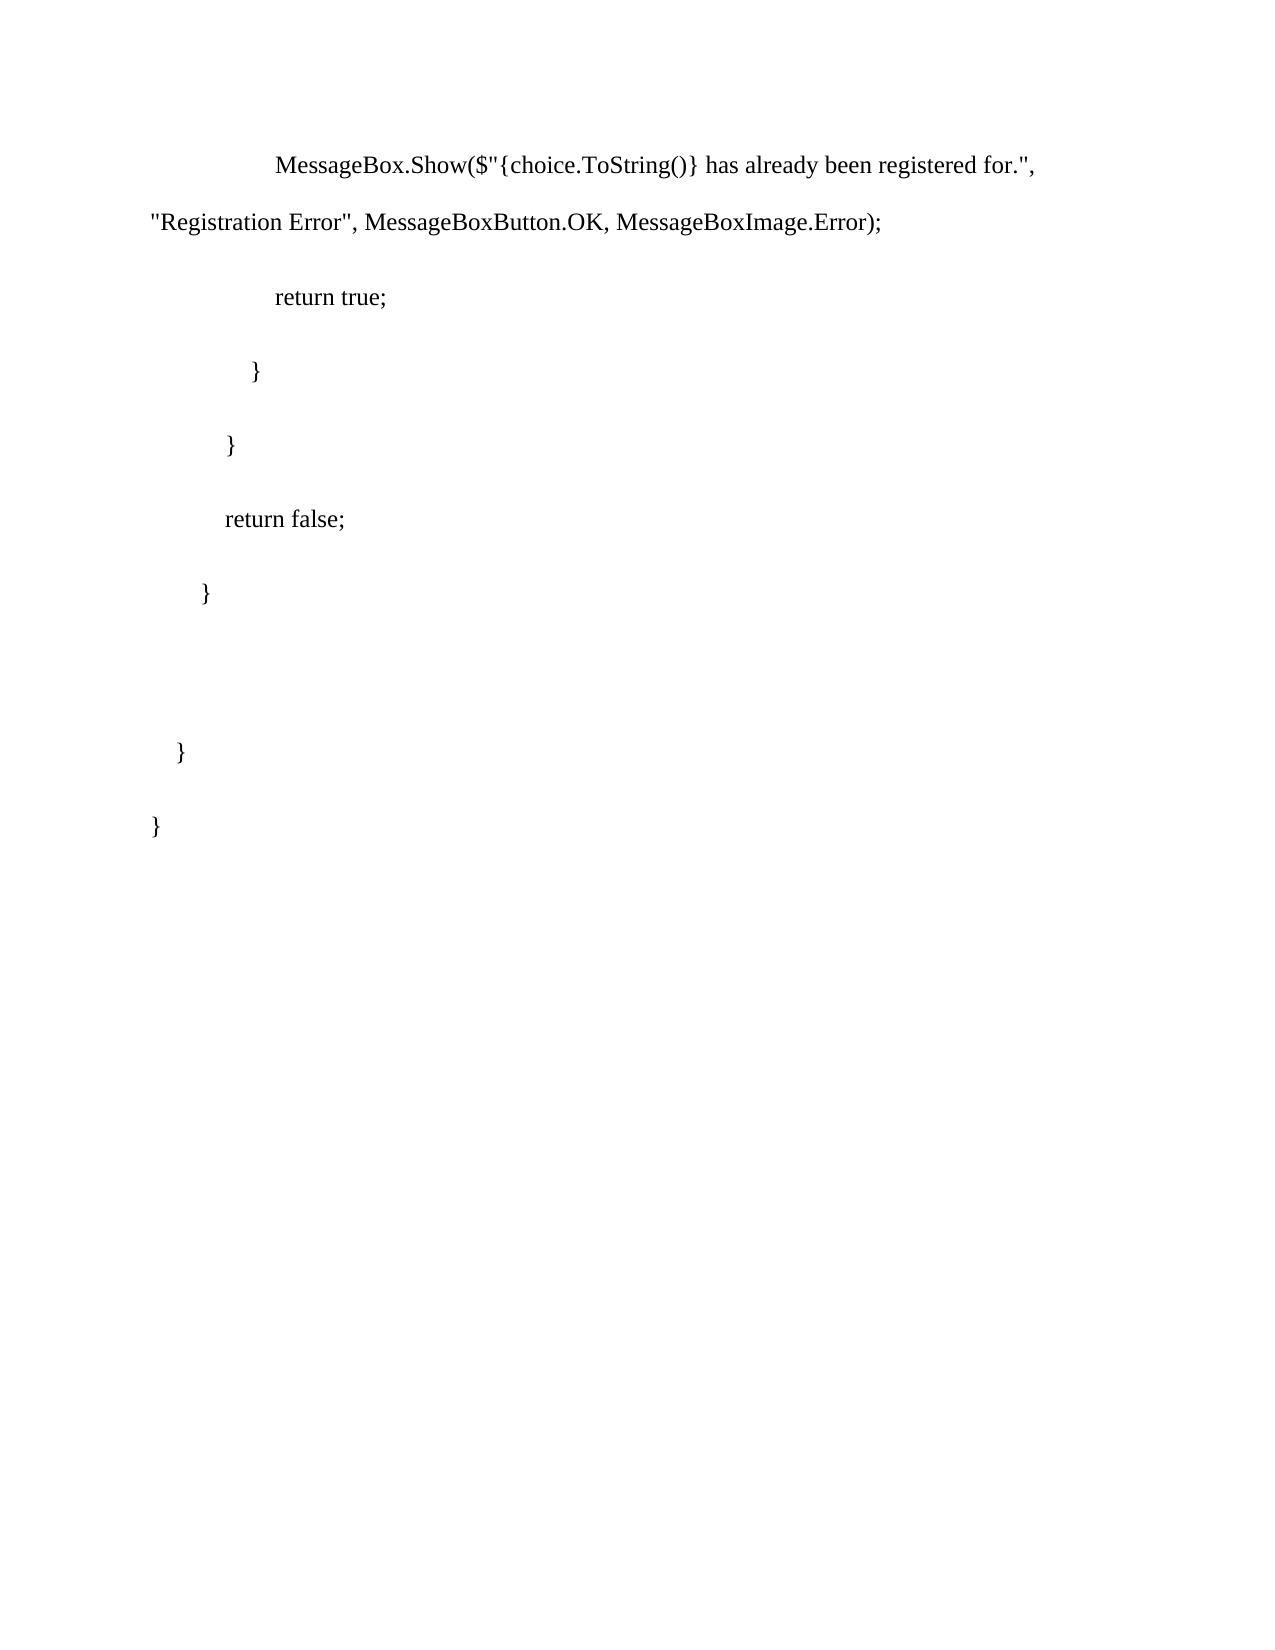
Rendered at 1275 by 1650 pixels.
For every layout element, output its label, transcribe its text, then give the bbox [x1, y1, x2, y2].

text return false; [150, 504, 1125, 533]
text } [150, 430, 1125, 459]
text } [150, 578, 1125, 607]
text } [150, 356, 1125, 384]
text return true; [150, 282, 1125, 310]
text } [150, 737, 1125, 766]
text MessageBox.Show($"{choice.ToString()} has already been registered for.", "Registration Error", MessageBoxButton.OK, MessageBoxImage.Error); [150, 150, 1125, 236]
text } [150, 811, 1125, 840]
